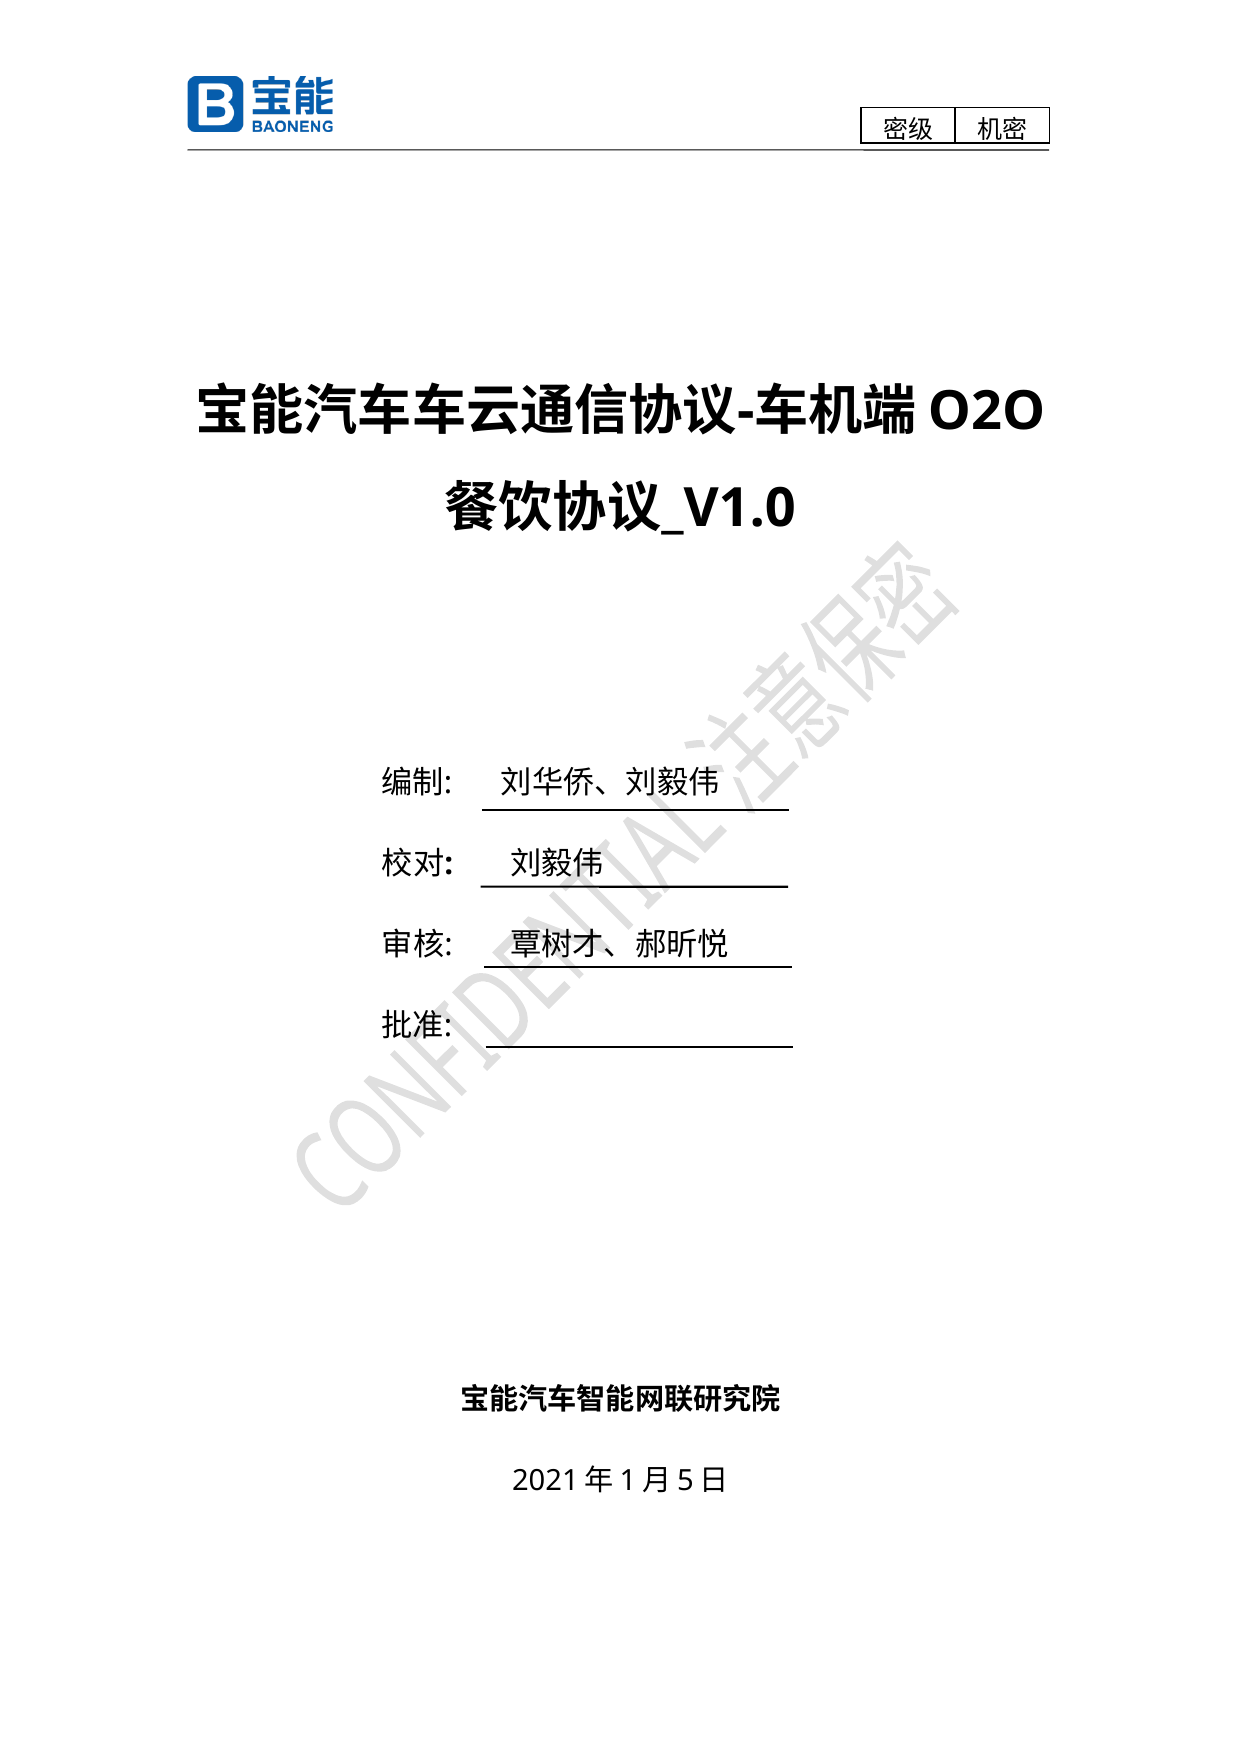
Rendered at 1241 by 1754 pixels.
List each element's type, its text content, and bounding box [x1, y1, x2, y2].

text 校对: 刘毅伟 [187, 828, 1053, 893]
text 编制: 刘华侨、刘毅伟 [187, 747, 1053, 812]
text 审核: 覃树才、郝昕悦 [187, 909, 1053, 974]
text 2021年1月5日 [187, 1446, 1053, 1511]
text 批准: [187, 991, 1053, 1056]
picture [187, 76, 333, 132]
text 宝能汽车车云通信协议-车机端O2O餐饮协议_V1.0 [187, 357, 1053, 552]
text 宝能汽车智能网联研究院 [187, 1364, 1053, 1429]
